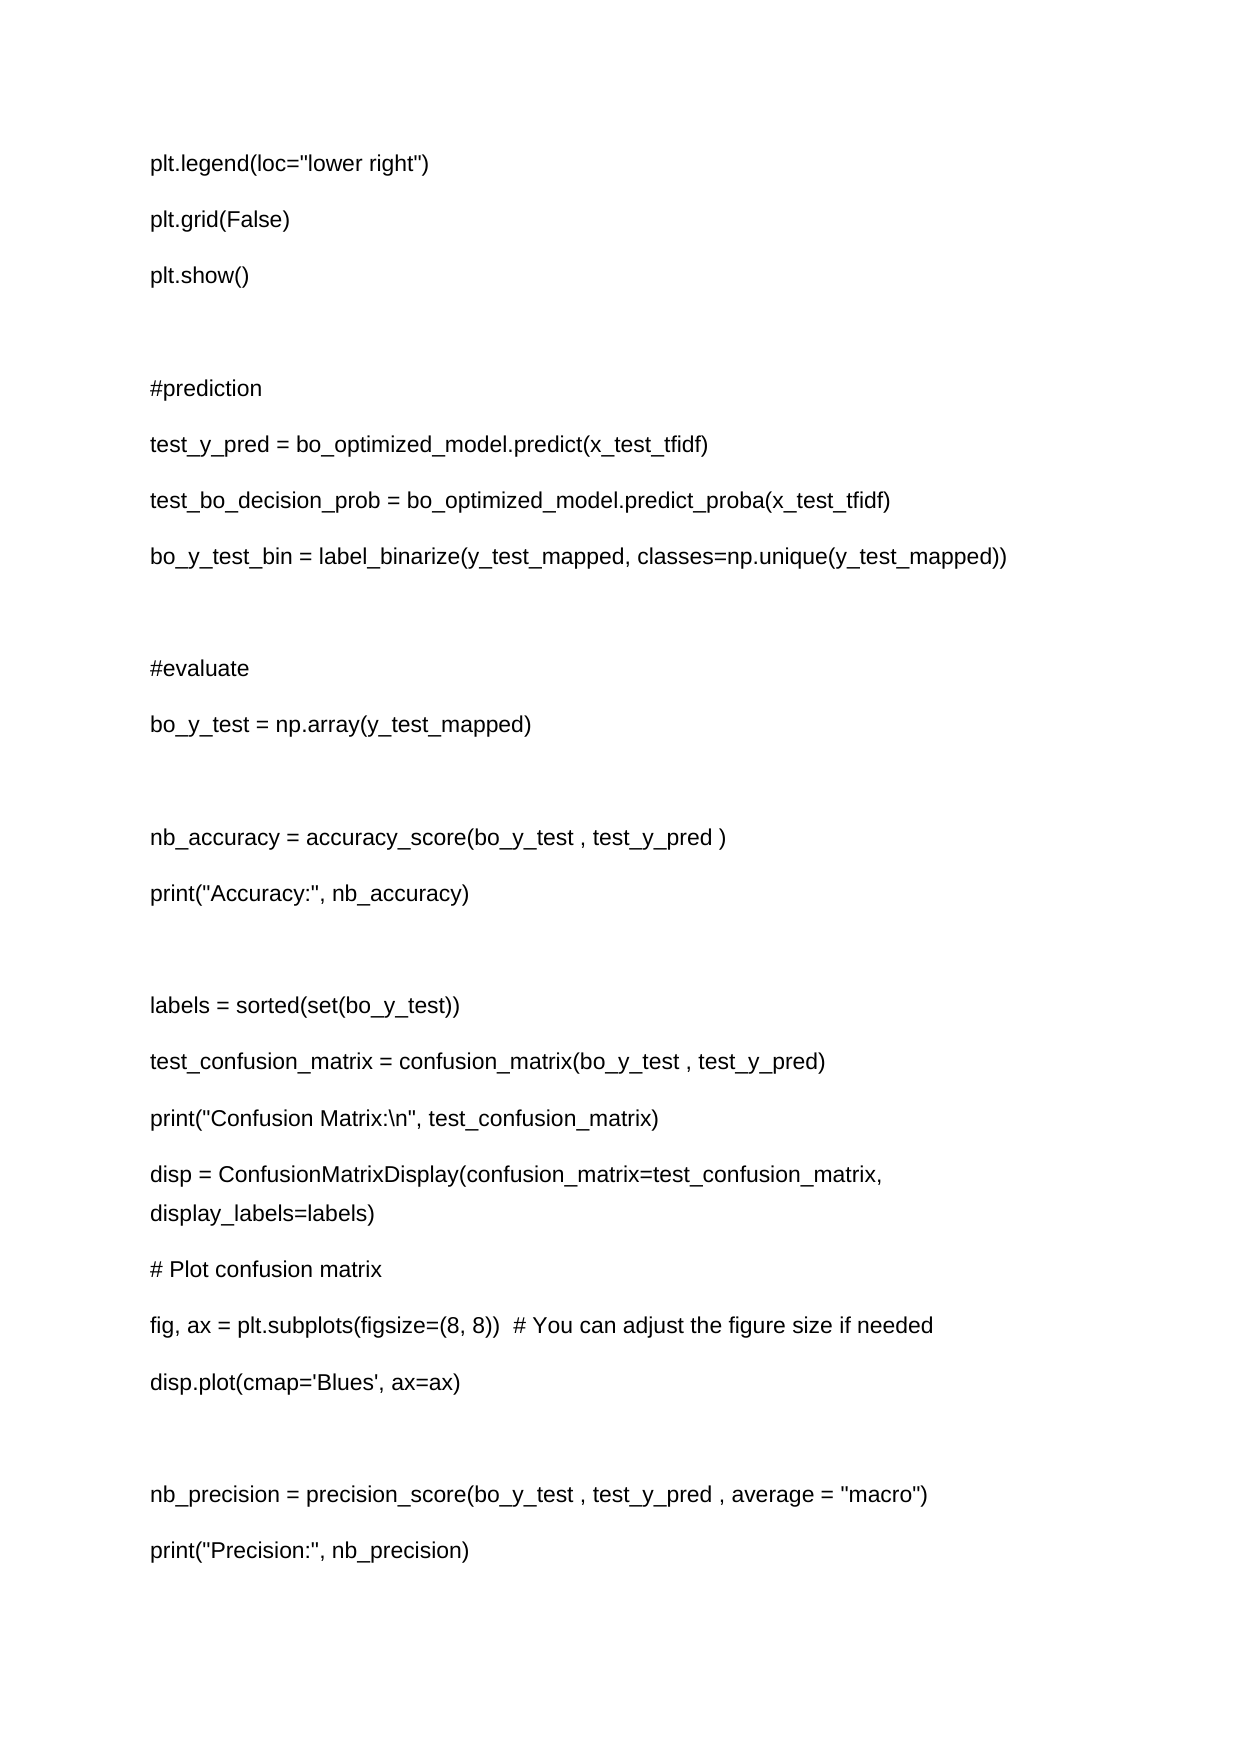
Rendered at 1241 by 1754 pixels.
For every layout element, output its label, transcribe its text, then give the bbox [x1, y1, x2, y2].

text plt.grid(False) [150, 206, 1090, 232]
text bo_y_test_bin = label_binarize(y_test_mapped, classes=np.unique(y_test_mapped)) [150, 543, 1090, 569]
text test_bo_decision_prob = bo_optimized_model.predict_proba(x_test_tfidf) [150, 487, 1090, 513]
text print("Accuracy:", nb_accuracy) [150, 880, 1090, 906]
text fig, ax = plt.subplots(figsize=(8, 8)) # You can adjust the figure size if needed [150, 1312, 1090, 1339]
text labels = sorted(set(bo_y_test)) [150, 992, 1090, 1018]
text #evaluate [150, 655, 1090, 682]
text #prediction [150, 374, 1090, 401]
text disp.plot(cmap='Blues', ax=ax) [150, 1368, 1090, 1395]
text test_confusion_matrix = confusion_matrix(bo_y_test , test_y_pred) [150, 1048, 1090, 1075]
text bo_y_test = np.array(y_test_mapped) [150, 711, 1090, 738]
text plt.legend(loc="lower right") [150, 150, 1090, 176]
text nb_accuracy = accuracy_score(bo_y_test , test_y_pred ) [150, 824, 1090, 850]
text print("Confusion Matrix:\n", test_confusion_matrix) [150, 1104, 1090, 1131]
text nb_precision = precision_score(bo_y_test , test_y_pred , average = "macro") [150, 1481, 1090, 1507]
text disp = ConfusionMatrixDisplay(confusion_matrix=test_confusion_matrix, display_labels=labels) [150, 1161, 1090, 1226]
text # Plot confusion matrix [150, 1256, 1090, 1283]
text print("Precision:", nb_precision) [150, 1537, 1090, 1563]
text test_y_pred = bo_optimized_model.predict(x_test_tfidf) [150, 431, 1090, 457]
text plt.show() [150, 262, 1090, 289]
